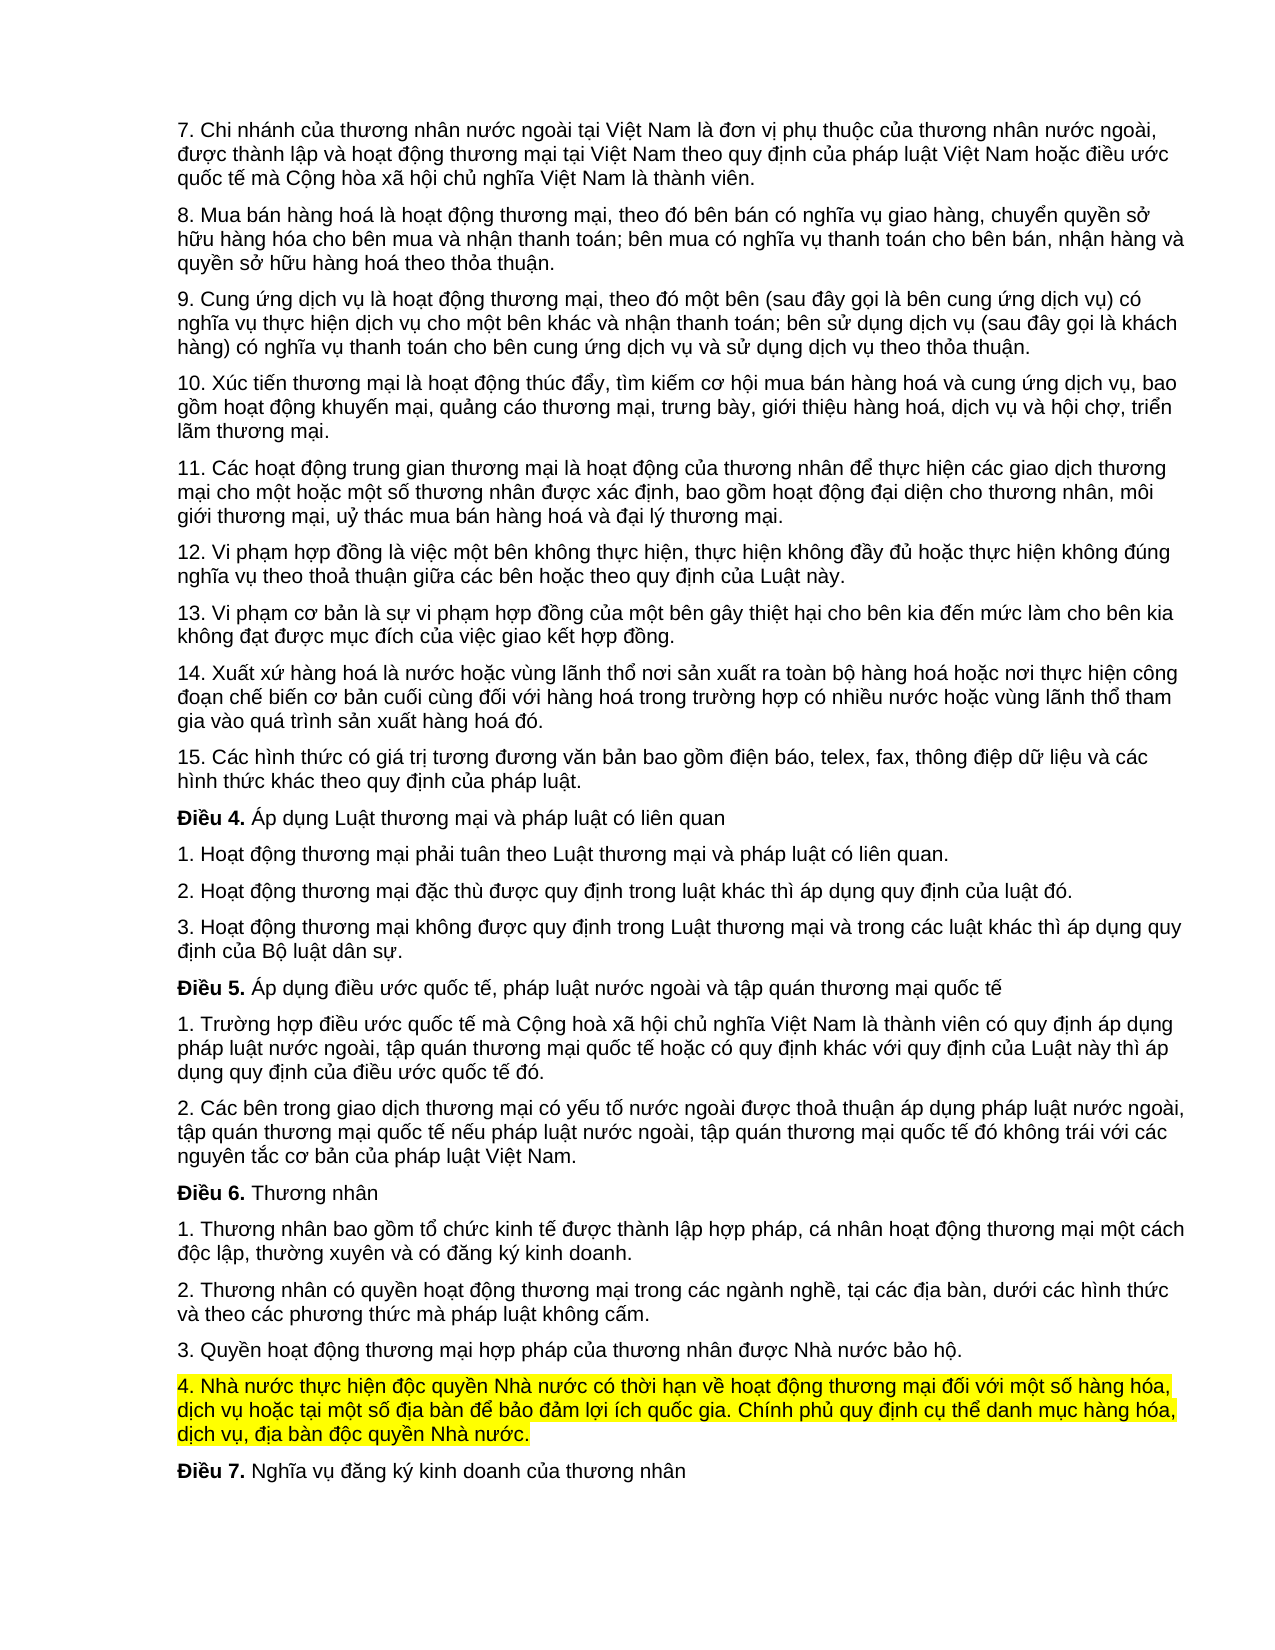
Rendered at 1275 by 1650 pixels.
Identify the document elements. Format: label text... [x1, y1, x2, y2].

text Điều 7. Nghĩa vụ đăng ký kinh doanh của thương nhân [177, 1459, 1186, 1483]
text 7. Chi nhánh của thương nhân nước ngoài tại Việt Nam là đơn vị phụ thuộc của thương nhân nước ngoài, được thành lập và hoạt động thương mại tại Việt Nam theo quy định của pháp luật Việt Nam hoặc điều ước quốc tế mà Cộng hòa xã hội chủ nghĩa Việt Nam là thành viên. [177, 118, 1186, 190]
text Điều 4. Áp dụng Luật thương mại và pháp luật có liên quan [177, 806, 1186, 829]
text 1. Trường hợp điều ước quốc tế mà Cộng hoà xã hội chủ nghĩa Việt Nam là thành viên có quy định áp dụng pháp luật nước ngoài, tập quán thương mại quốc tế hoặc có quy định khác với quy định của Luật này thì áp dụng quy định của điều ước quốc tế đó. [177, 1012, 1186, 1084]
text 1. Hoạt động thương mại phải tuân theo Luật thương mại và pháp luật có liên quan. [177, 842, 1186, 866]
text Điều 6. Thương nhân [177, 1181, 1186, 1204]
text 11. Các hoạt động trung gian thương mại là hoạt động của thương nhân để thực hiện các giao dịch thương mại cho một hoặc một số thương nhân được xác định, bao gồm hoạt động đại diện cho thương nhân, môi giới thương mại, uỷ thác mua bán hàng hoá và đại lý thương mại. [177, 456, 1186, 527]
text Điều 5. Áp dụng điều ước quốc tế, pháp luật nước ngoài và tập quán thương mại quốc tế [177, 975, 1186, 999]
text 3. Hoạt động thương mại không được quy định trong Luật thương mại và trong các luật khác thì áp dụng quy định của Bộ luật dân sự. [177, 915, 1186, 963]
text 1. Thương nhân bao gồm tổ chức kinh tế được thành lập hợp pháp, cá nhân hoạt động thương mại một cách độc lập, thường xuyên và có đăng ký kinh doanh. [177, 1217, 1186, 1265]
text 4. Nhà nước thực hiện độc quyền Nhà nước có thời hạn về hoạt động thương mại đối với một số hàng hóa, dịch vụ hoặc tại một số địa bàn để bảo đảm lợi ích quốc gia. Chính phủ quy định cụ thể danh mục hàng hóa, dịch vụ, địa bàn độc quyền Nhà nước. [530, 1374, 1186, 1446]
text 2. Thương nhân có quyền hoạt động thương mại trong các ngành nghề, tại các địa bàn, dưới các hình thức và theo các phương thức mà pháp luật không cấm. [177, 1277, 1186, 1325]
text 8. Mua bán hàng hoá là hoạt động thương mại, theo đó bên bán có nghĩa vụ giao hàng, chuyển quyền sở hữu hàng hóa cho bên mua và nhận thanh toán; bên mua có nghĩa vụ thanh toán cho bên bán, nhận hàng và quyền sở hữu hàng hoá theo thỏa thuận. [177, 202, 1186, 274]
text 10. Xúc tiến thương mại là hoạt động thúc đẩy, tìm kiếm cơ hội mua bán hàng hoá và cung ứng dịch vụ, bao gồm hoạt động khuyến mại, quảng cáo thương mại, trưng bày, giới thiệu hàng hoá, dịch vụ và hội chợ, triển lãm thương mại. [177, 371, 1186, 443]
text 2. Hoạt động thương mại đặc thù được quy định trong luật khác thì áp dụng quy định của luật đó. [177, 878, 1186, 902]
text 14. Xuất xứ hàng hoá là nước hoặc vùng lãnh thổ nơi sản xuất ra toàn bộ hàng hoá hoặc nơi thực hiện công đoạn chế biến cơ bản cuối cùng đối với hàng hoá trong trường hợp có nhiều nước hoặc vùng lãnh thổ tham gia vào quá trình sản xuất hàng hoá đó. [177, 661, 1186, 733]
text 13. Vi phạm cơ bản là sự vi phạm hợp đồng của một bên gây thiệt hại cho bên kia đến mức làm cho bên kia không đạt được mục đích của việc giao kết hợp đồng. [177, 600, 1186, 648]
text 3. Quyền hoạt động thương mại hợp pháp của thương nhân được Nhà nước bảo hộ. [177, 1338, 1186, 1362]
text 2. Các bên trong giao dịch thương mại có yếu tố nước ngoài được thoả thuận áp dụng pháp luật nước ngoài, tập quán thương mại quốc tế nếu pháp luật nước ngoài, tập quán thương mại quốc tế đó không trái với các nguyên tắc cơ bản của pháp luật Việt Nam. [177, 1096, 1186, 1168]
text 15. Các hình thức có giá trị tương đương văn bản bao gồm điện báo, telex, fax, thông điệp dữ liệu và các hình thức khác theo quy định của pháp luật. [177, 745, 1186, 793]
text 9. Cung ứng dịch vụ là hoạt động thương mại, theo đó một bên (sau đây gọi là bên cung ứng dịch vụ) có nghĩa vụ thực hiện dịch vụ cho một bên khác và nhận thanh toán; bên sử dụng dịch vụ (sau đây gọi là khách hàng) có nghĩa vụ thanh toán cho bên cung ứng dịch vụ và sử dụng dịch vụ theo thỏa thuận. [177, 287, 1186, 359]
text 12. Vi phạm hợp đồng là việc một bên không thực hiện, thực hiện không đầy đủ hoặc thực hiện không đúng nghĩa vụ theo thoả thuận giữa các bên hoặc theo quy định của Luật này. [177, 540, 1186, 588]
